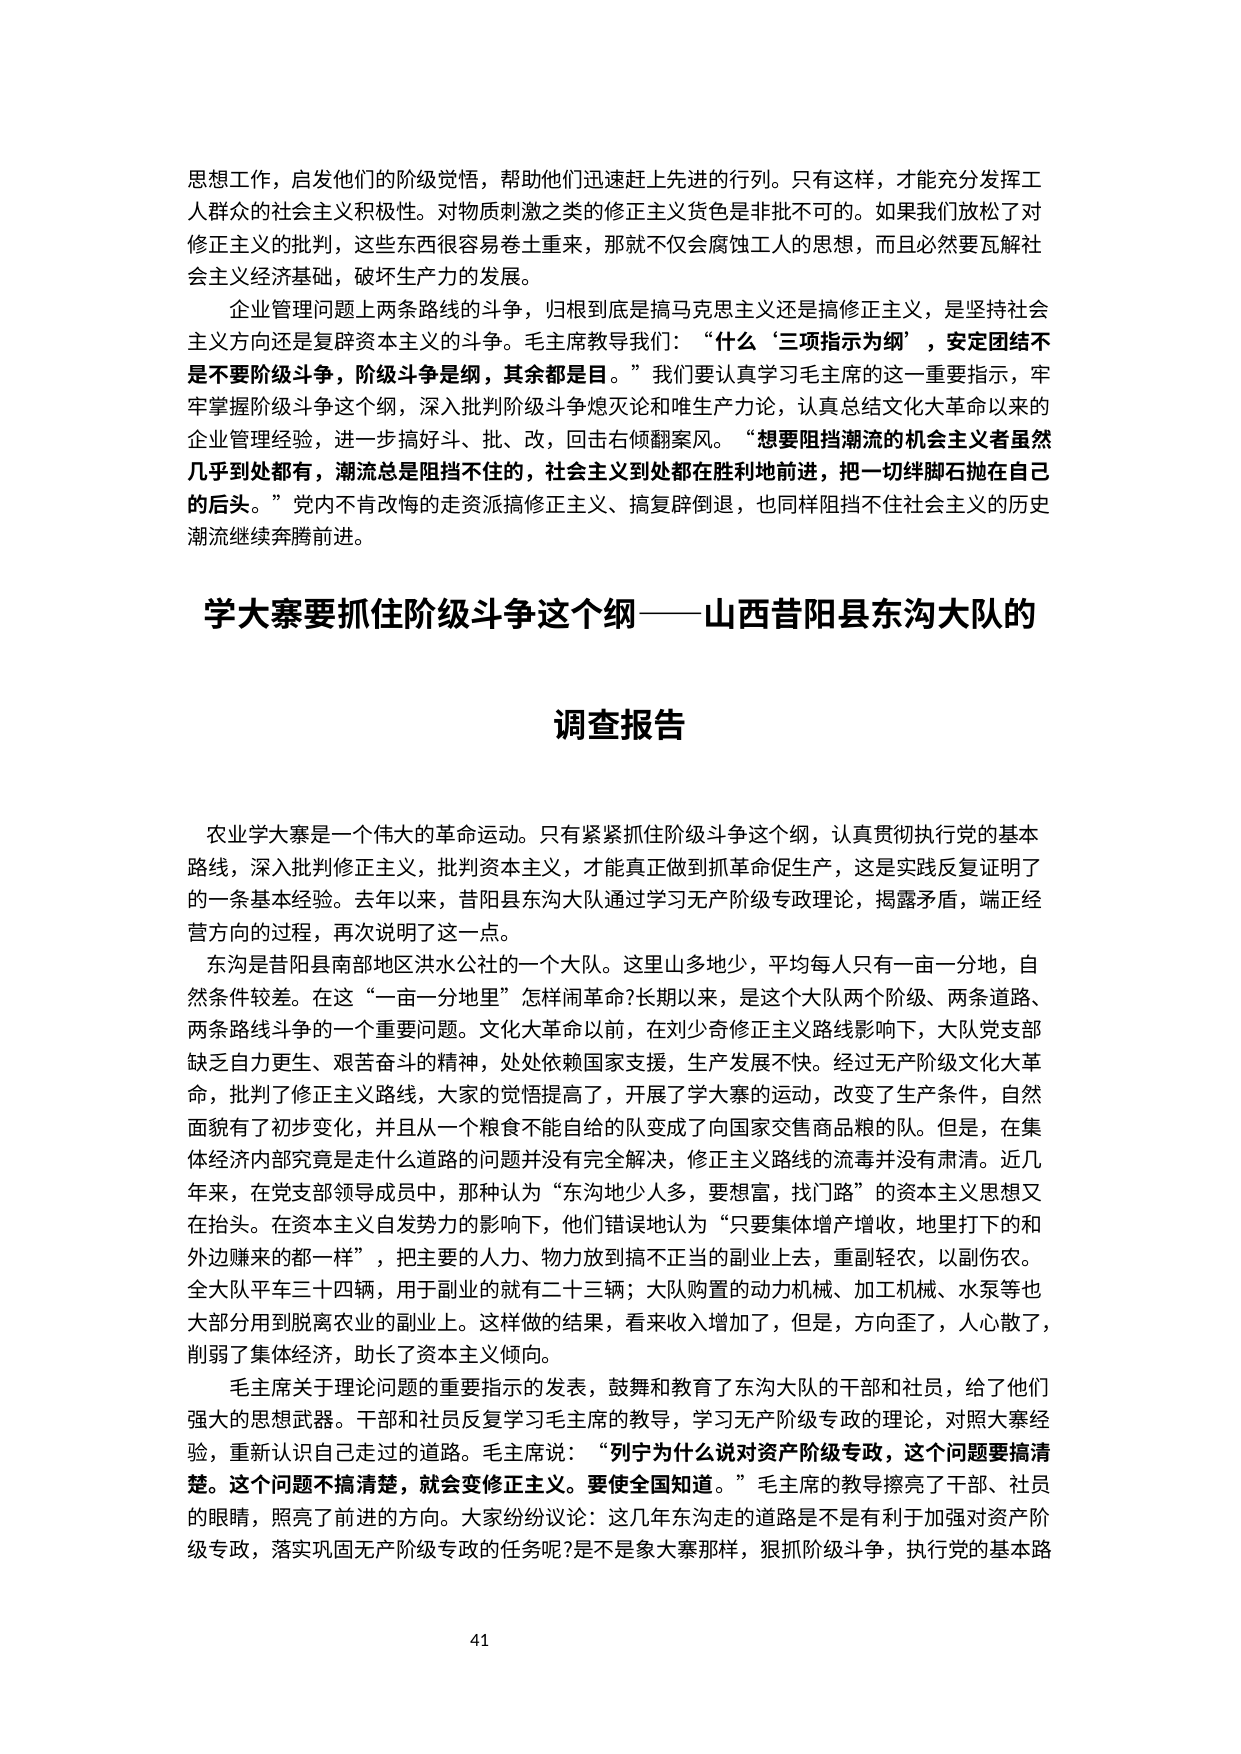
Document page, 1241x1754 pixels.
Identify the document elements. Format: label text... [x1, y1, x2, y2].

text 东沟是昔阳县南部地区洪水公社的一个大队。这里山多地少，平均每人只有一亩一分地，自然条件较差。在这“一亩一分地里”怎样闹革命?长期以来，是这个大队两个阶级、两条道路、两条路线斗争的一个重要问题。文化大革命以前，在刘少奇修正主义路线影响下，大队党支部缺乏自力更生、艰苦奋斗的精神，处处依赖国家支援，生产发展不快。经过无产阶级文化大革命，批判了修正主义路线，大家的觉悟提高了，开展了学大寨的运动，改变了生产条件，自然面貌有了初步变化，并且从一个粮食不能自给的队变成了向国家交售商品粮的队。但是，在集体经济内部究竟是走什么道路的问题并没有完全解决，修正主义路线的流毒并没有肃清。近几年来，在党支部领导成员中，那种认为“东沟地少人多，要想富，找门路”的资本主义思想又在抬头。在资本主义自发势力的影响下，他们错误地认为“只要集体增产增收，地里打下的和外边赚来的都一样”，把主要的人力、物力放到搞不正当的副业上去，重副轻农，以副伤农。全大队平车三十四辆，用于副业的就有二十三辆；大队购置的动力机械、加工机械、水泵等也大部分用到脱离农业的副业上。这样做的结果，看来收入增加了，但是，方向歪了，人心散了，削弱了集体经济，助长了资本主义倾向。 [187, 948, 1053, 1370]
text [187, 162, 1053, 292]
subtitle 学大寨要抓住阶级斗争这个纲——山西昔阳县东沟大队的调查报告 [187, 579, 1053, 756]
text 农业学大寨是一个伟大的革命运动。只有紧紧抓住阶级斗争这个纲，认真贯彻执行党的基本路线，深入批判修正主义，批判资本主义，才能真正做到抓革命促生产，这是实践反复证明了的一条基本经验。去年以来，昔阳县东沟大队通过学习无产阶级专政理论，揭露矛盾，端正经营方向的过程，再次说明了这一点。 [187, 818, 1053, 948]
text 企业管理问题上两条路线的斗争，归根到底是搞马克思主义还是搞修正主义，是坚持社会主义方向还是复辟资本主义的斗争。毛主席教导我们：“什么‘三项指示为纲’，安定团结不是不要阶级斗争，阶级斗争是纲，其余都是目。”我们要认真学习毛主席的这一重要指示，牢牢掌握阶级斗争这个纲，深入批判阶级斗争熄灭论和唯生产力论，认真总结文化大革命以来的企业管理经验，进一步搞好斗、批、改，回击右倾翻案风。“想要阻挡潮流的机会主义者虽然几乎到处都有，潮流总是阻挡不住的，社会主义到处都在胜利地前进，把一切绊脚石抛在自己的后头。”党内不肯改悔的走资派搞修正主义、搞复辟倒退，也同样阻挡不住社会主义的历史潮流继续奔腾前进。 [187, 292, 1053, 552]
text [187, 1370, 1053, 1565]
